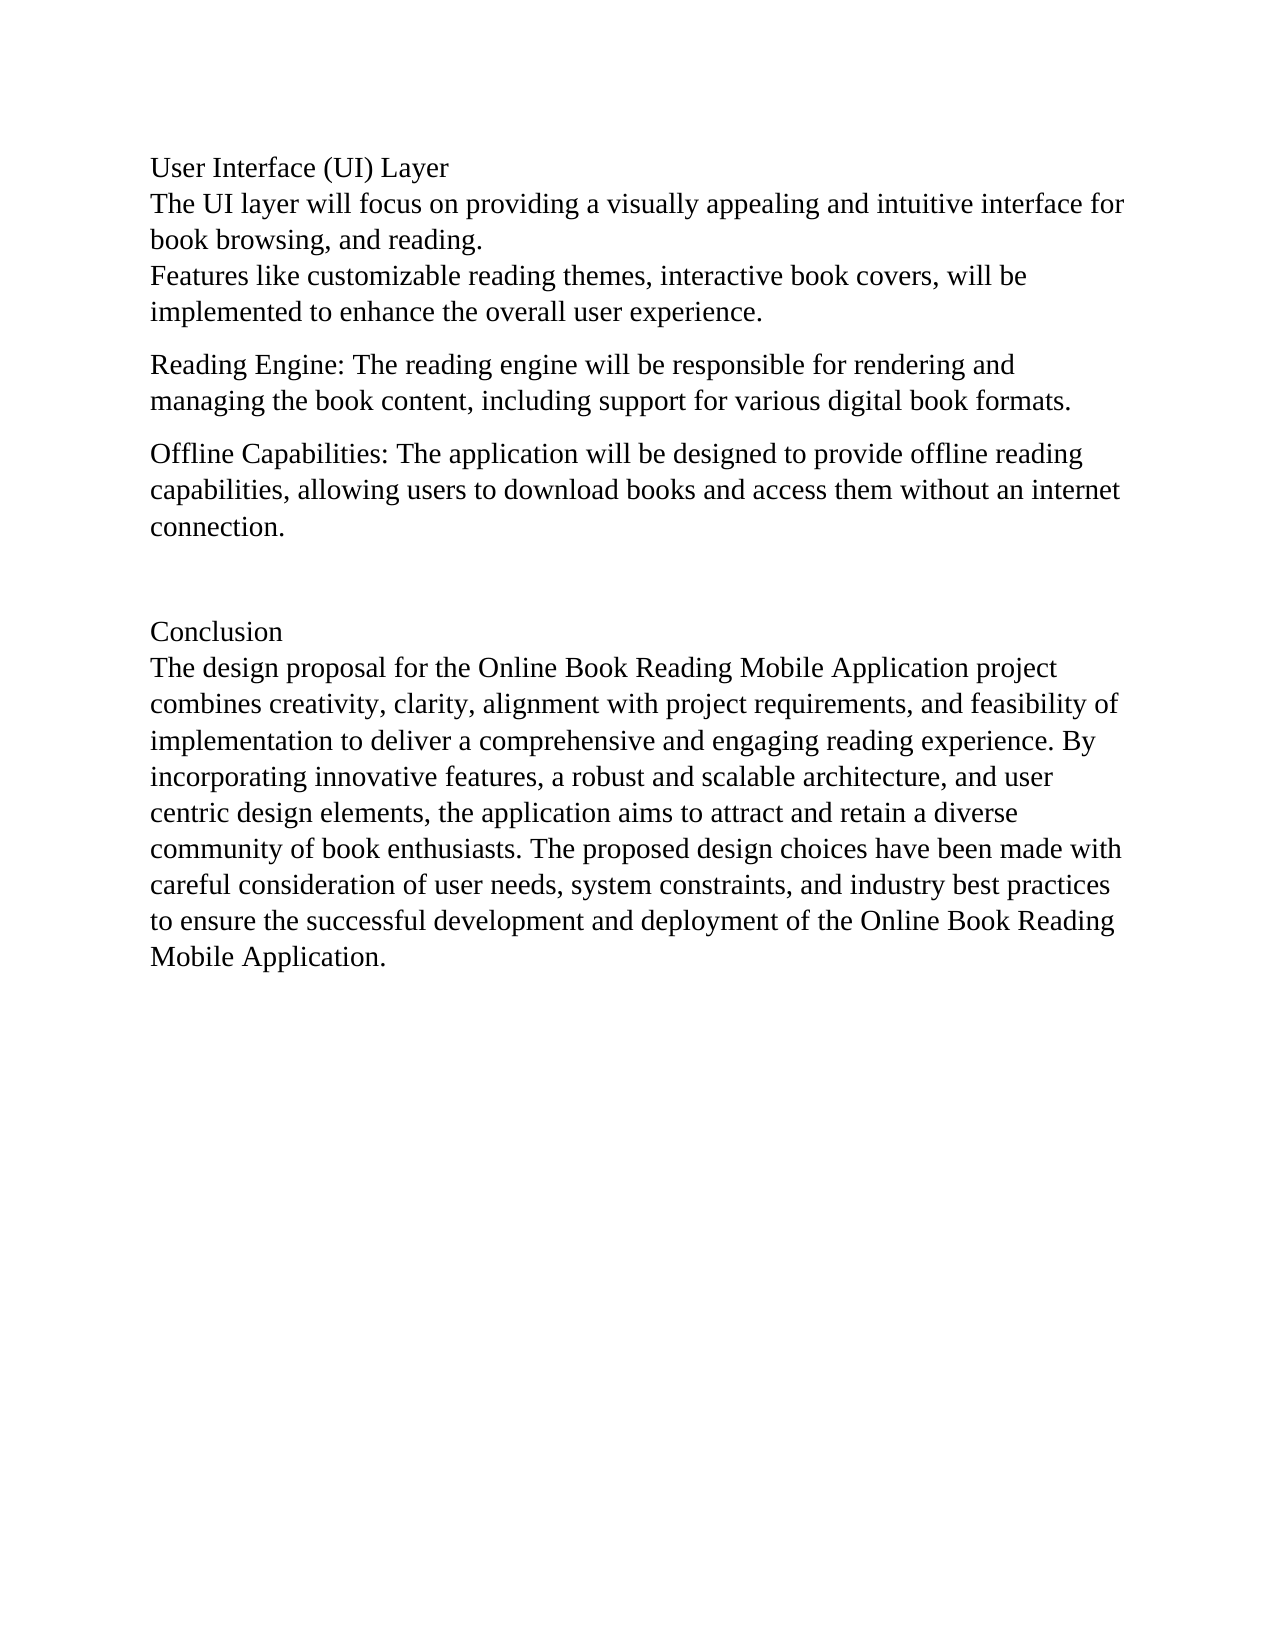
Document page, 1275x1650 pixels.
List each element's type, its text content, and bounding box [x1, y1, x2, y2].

text User Interface (UI) Layer The UI layer will focus on providing a visually appealing and intuitive interface for book browsing, and reading. Features like customizable reading themes, interactive book covers, will be implemented to enhance the overall user experience. [150, 150, 1125, 328]
text Offline Capabilities: The application will be designed to provide offline reading capabilities, allowing users to download books and access them without an internet connection. [150, 436, 1125, 542]
text Conclusion The design proposal for the Online Book Reading Mobile Application project combines creativity, clarity, alignment with project requirements, and feasibility of implementation to deliver a comprehensive and engaging reading experience. By incorporating innovative features, a robust and scalable architecture, and user centric design elements, the application aims to attract and retain a diverse community of book enthusiasts. The proposed design choices have been made with careful consideration of user needs, system constraints, and industry best practices to ensure the successful development and deployment of the Online Book Reading Mobile Application. [150, 614, 1125, 973]
text Reading Engine: The reading engine will be responsible for rendering and managing the book content, including support for various digital book formats. [150, 347, 1125, 417]
